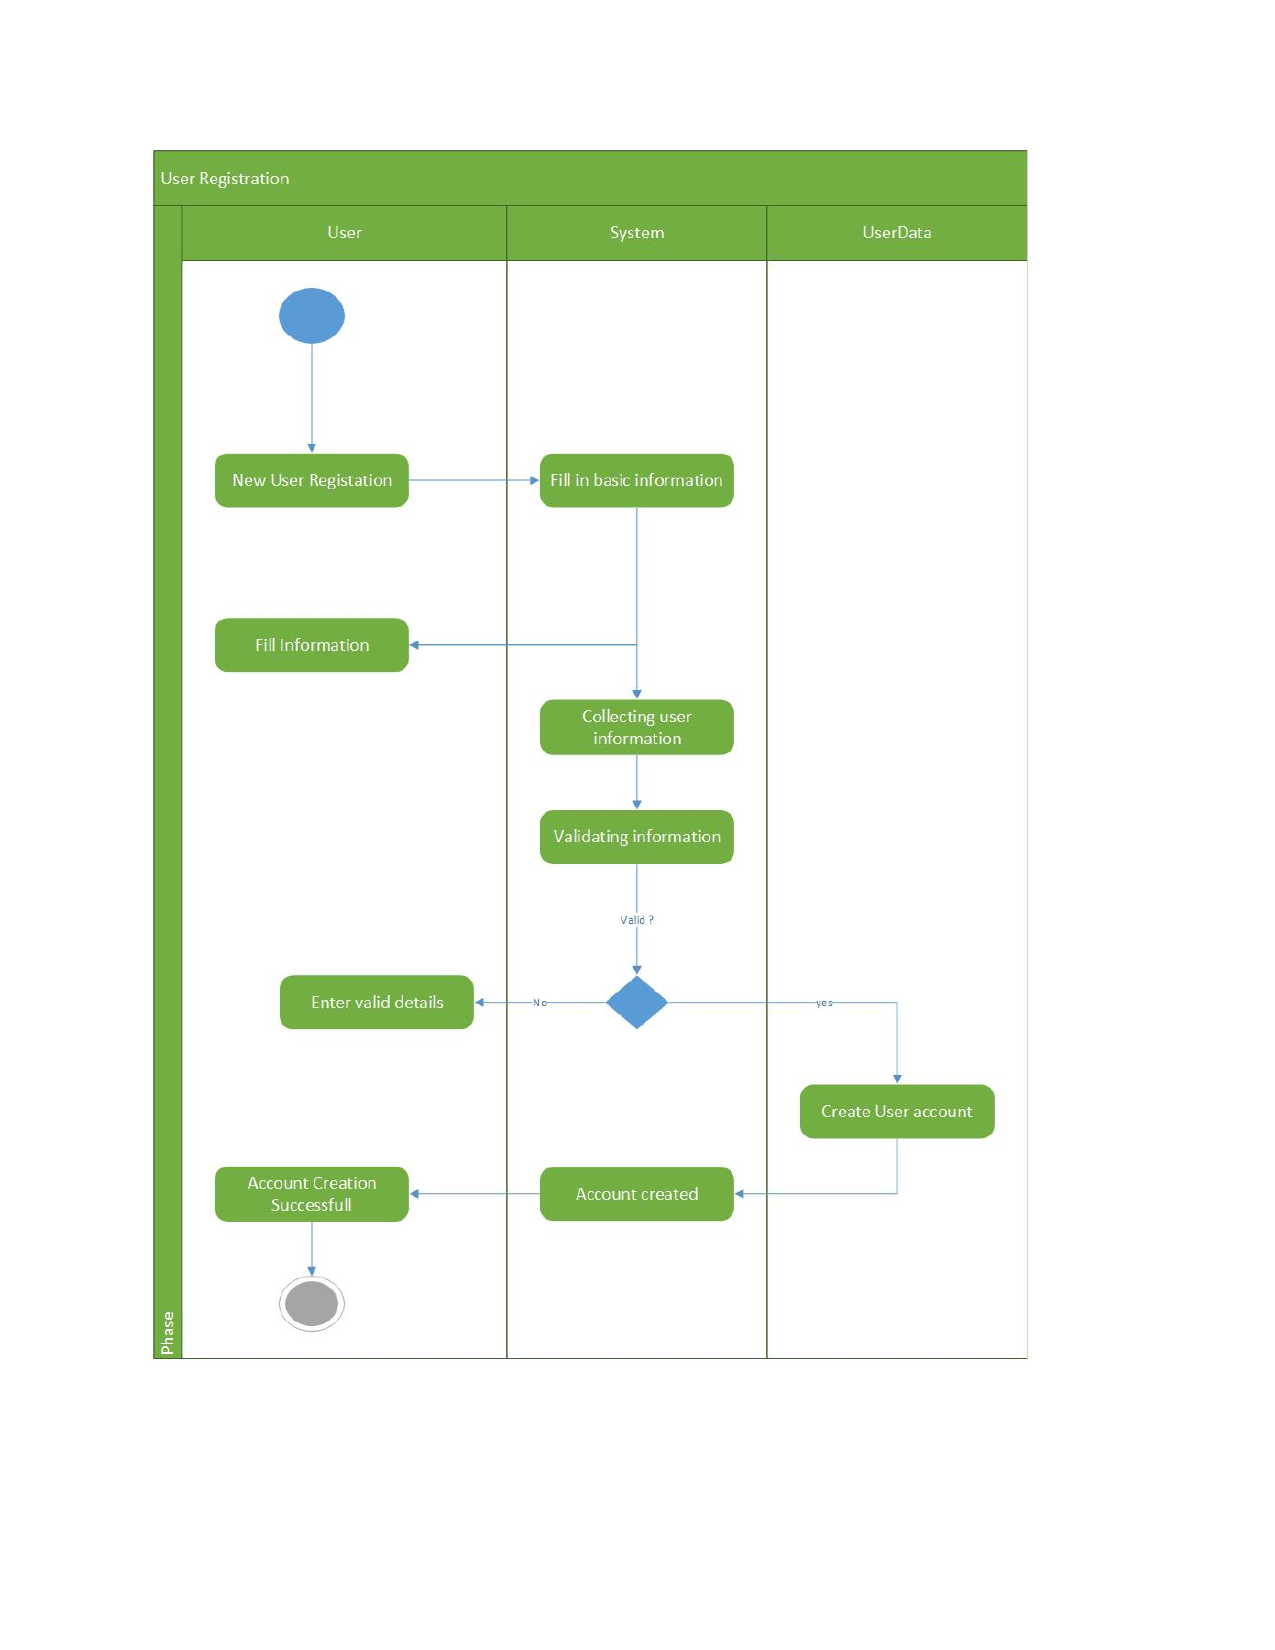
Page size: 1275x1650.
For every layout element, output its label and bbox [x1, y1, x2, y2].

picture [150, 150, 1028, 1365]
